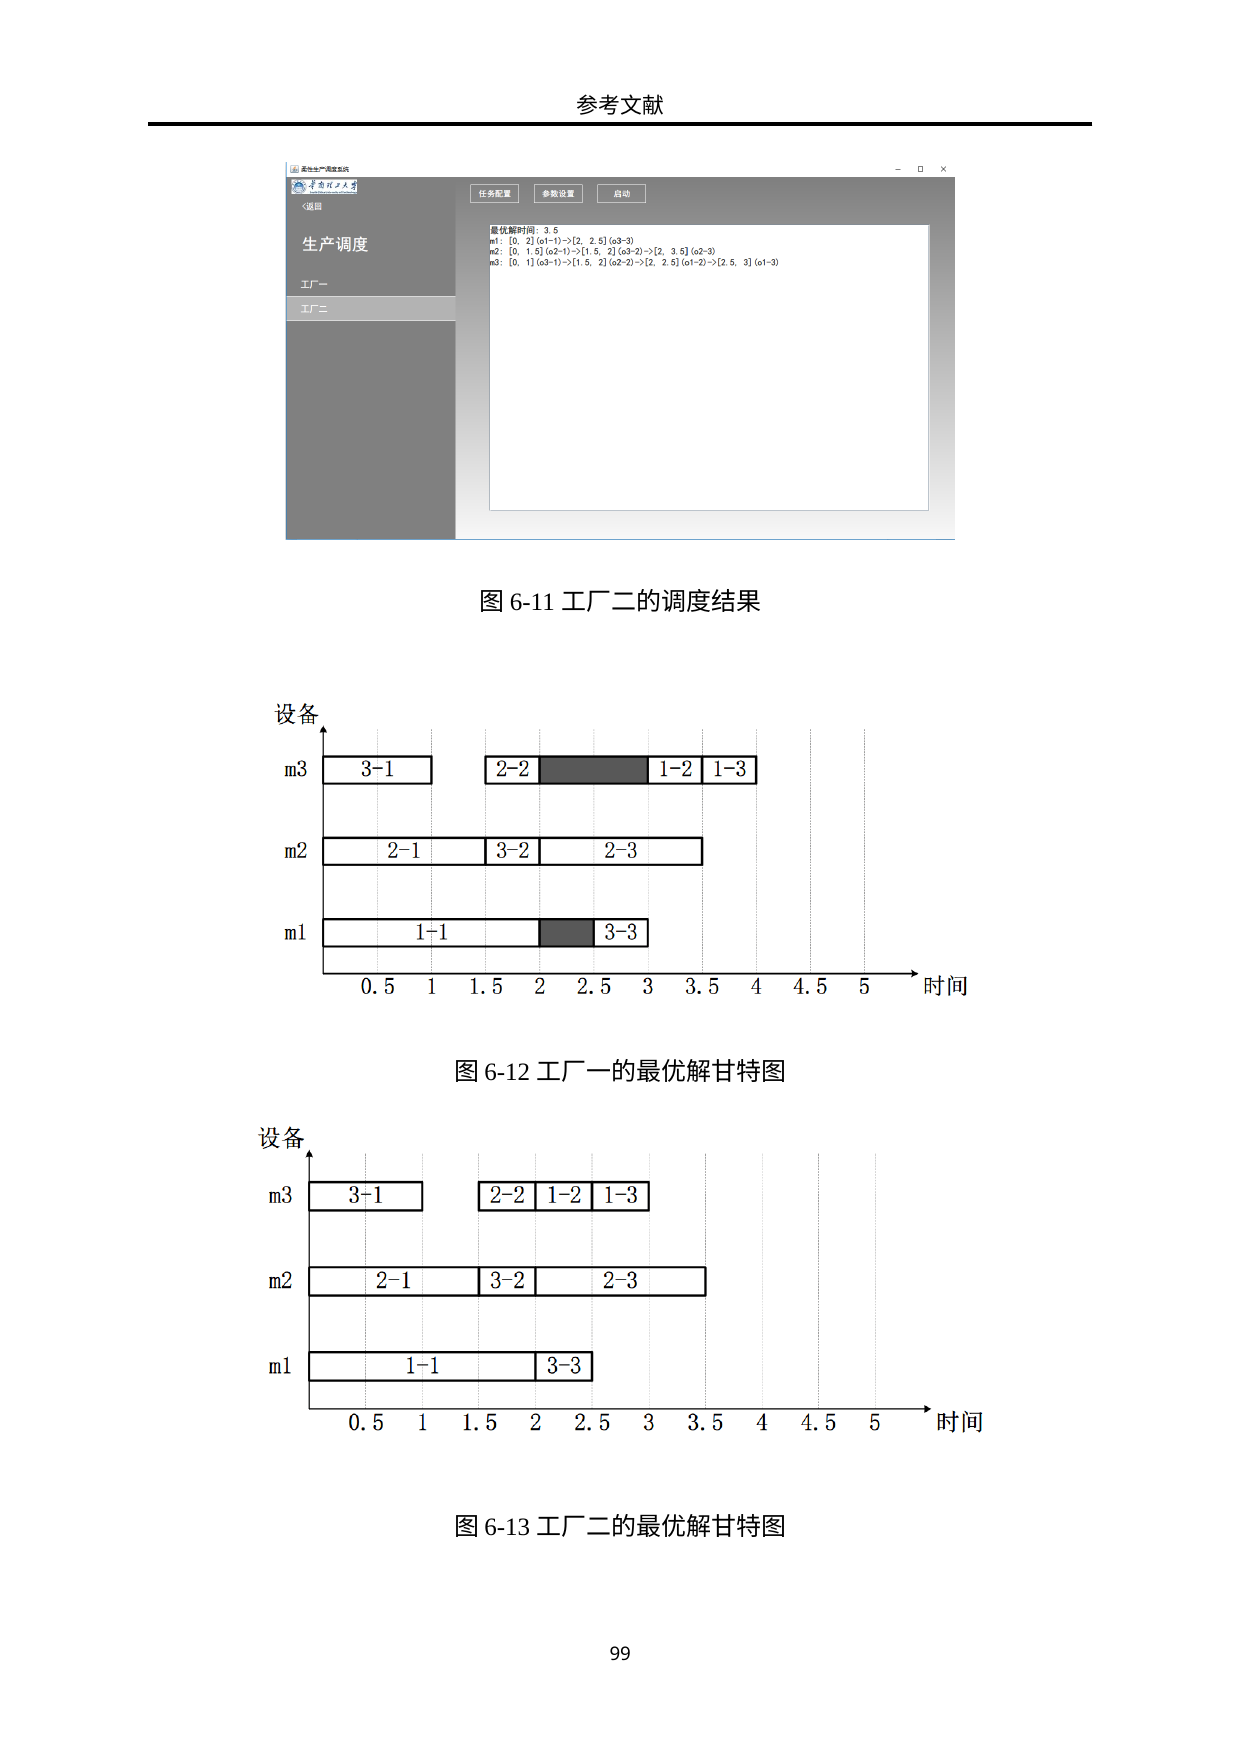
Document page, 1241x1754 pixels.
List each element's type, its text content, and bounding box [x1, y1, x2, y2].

text 图6-11 工厂二的调度结果 [148, 567, 1092, 632]
text 图6-12 工厂一的最优解甘特图 [148, 1037, 1092, 1102]
picture [259, 696, 982, 1009]
picture [242, 1120, 998, 1446]
text 图6-13 工厂二的最优解甘特图 [148, 1492, 1092, 1557]
picture [285, 162, 955, 540]
